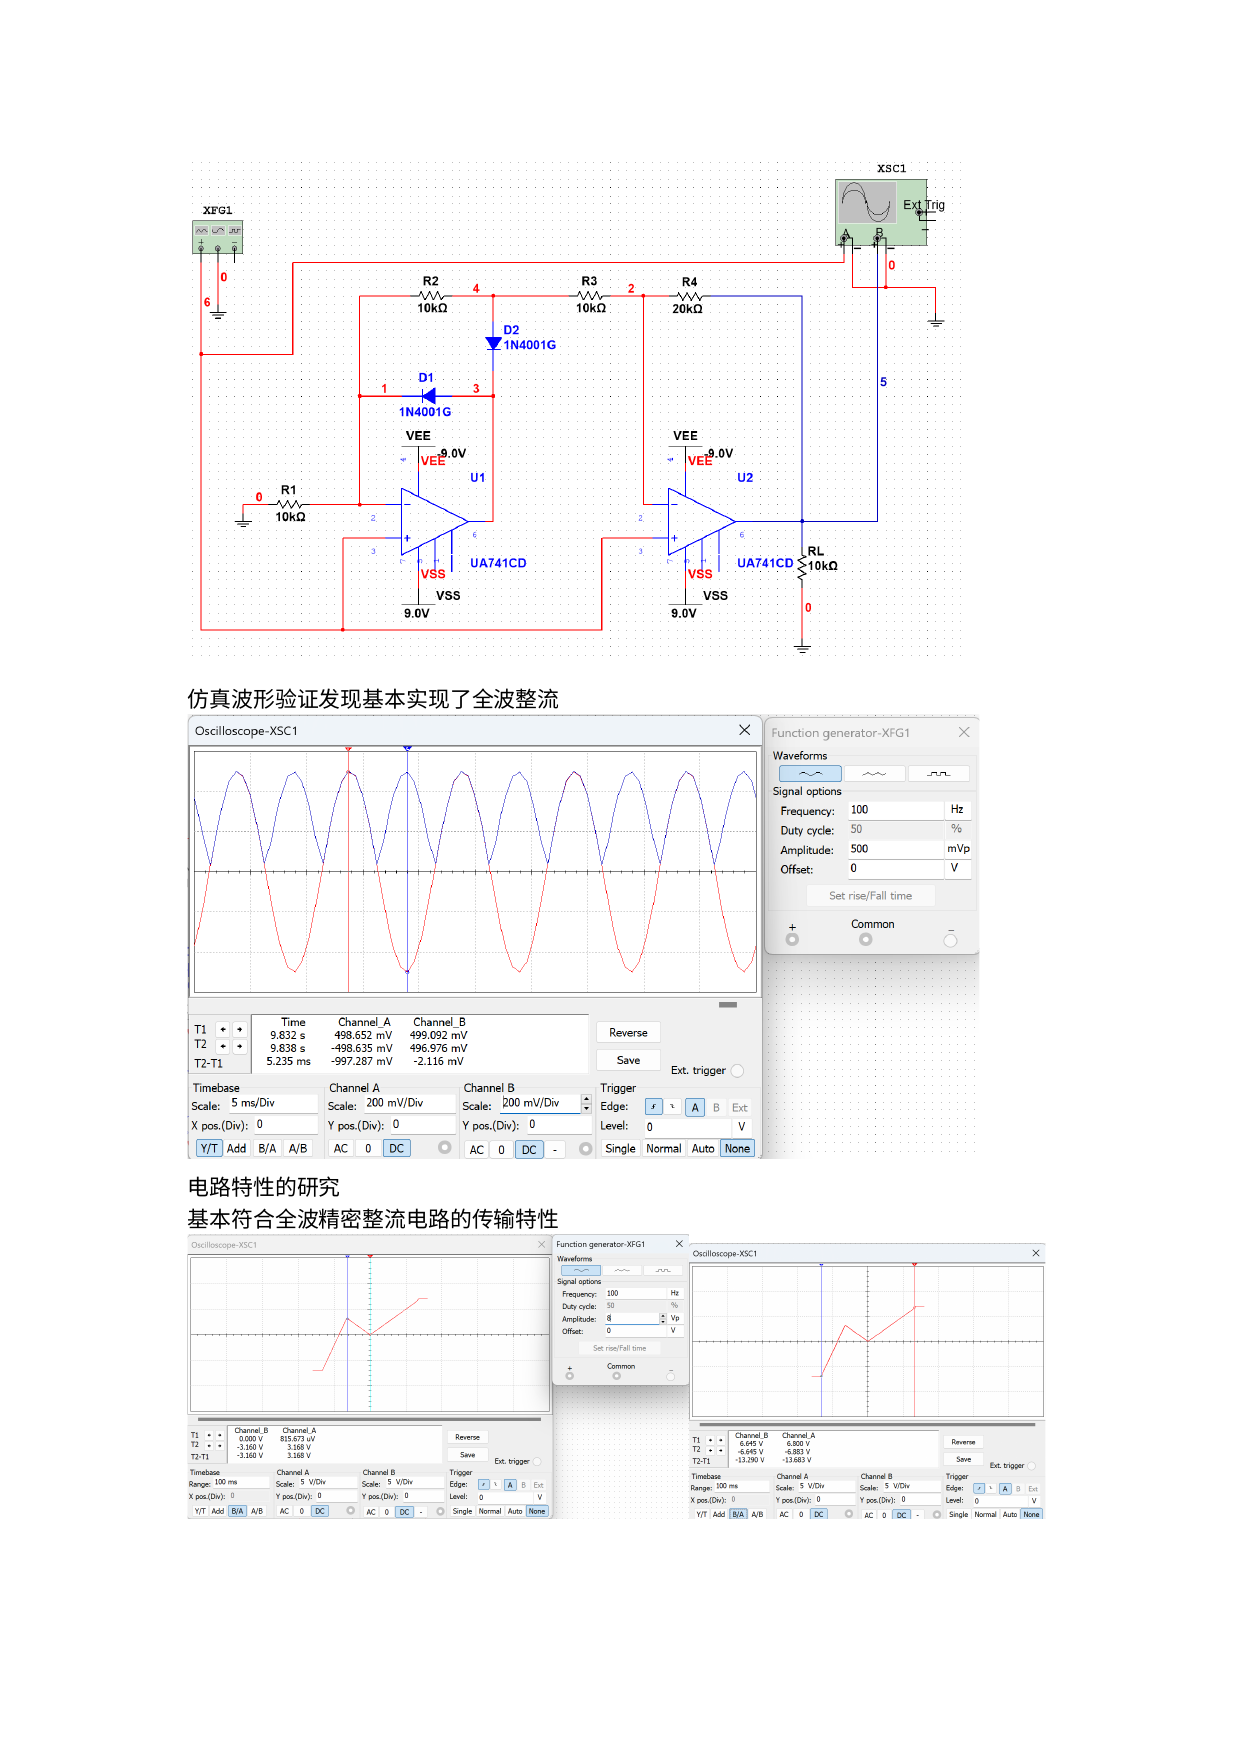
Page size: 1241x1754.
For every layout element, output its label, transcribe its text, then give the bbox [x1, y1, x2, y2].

text 基本符合全波精密整流电路的传输特性 [187, 1202, 1053, 1234]
picture [187, 1234, 1046, 1519]
text 仿真波形验证发现基本实现了全波整流 [187, 682, 1053, 714]
text 电路特性的研究 [187, 1169, 1053, 1202]
picture [187, 162, 963, 659]
picture [187, 714, 980, 1159]
